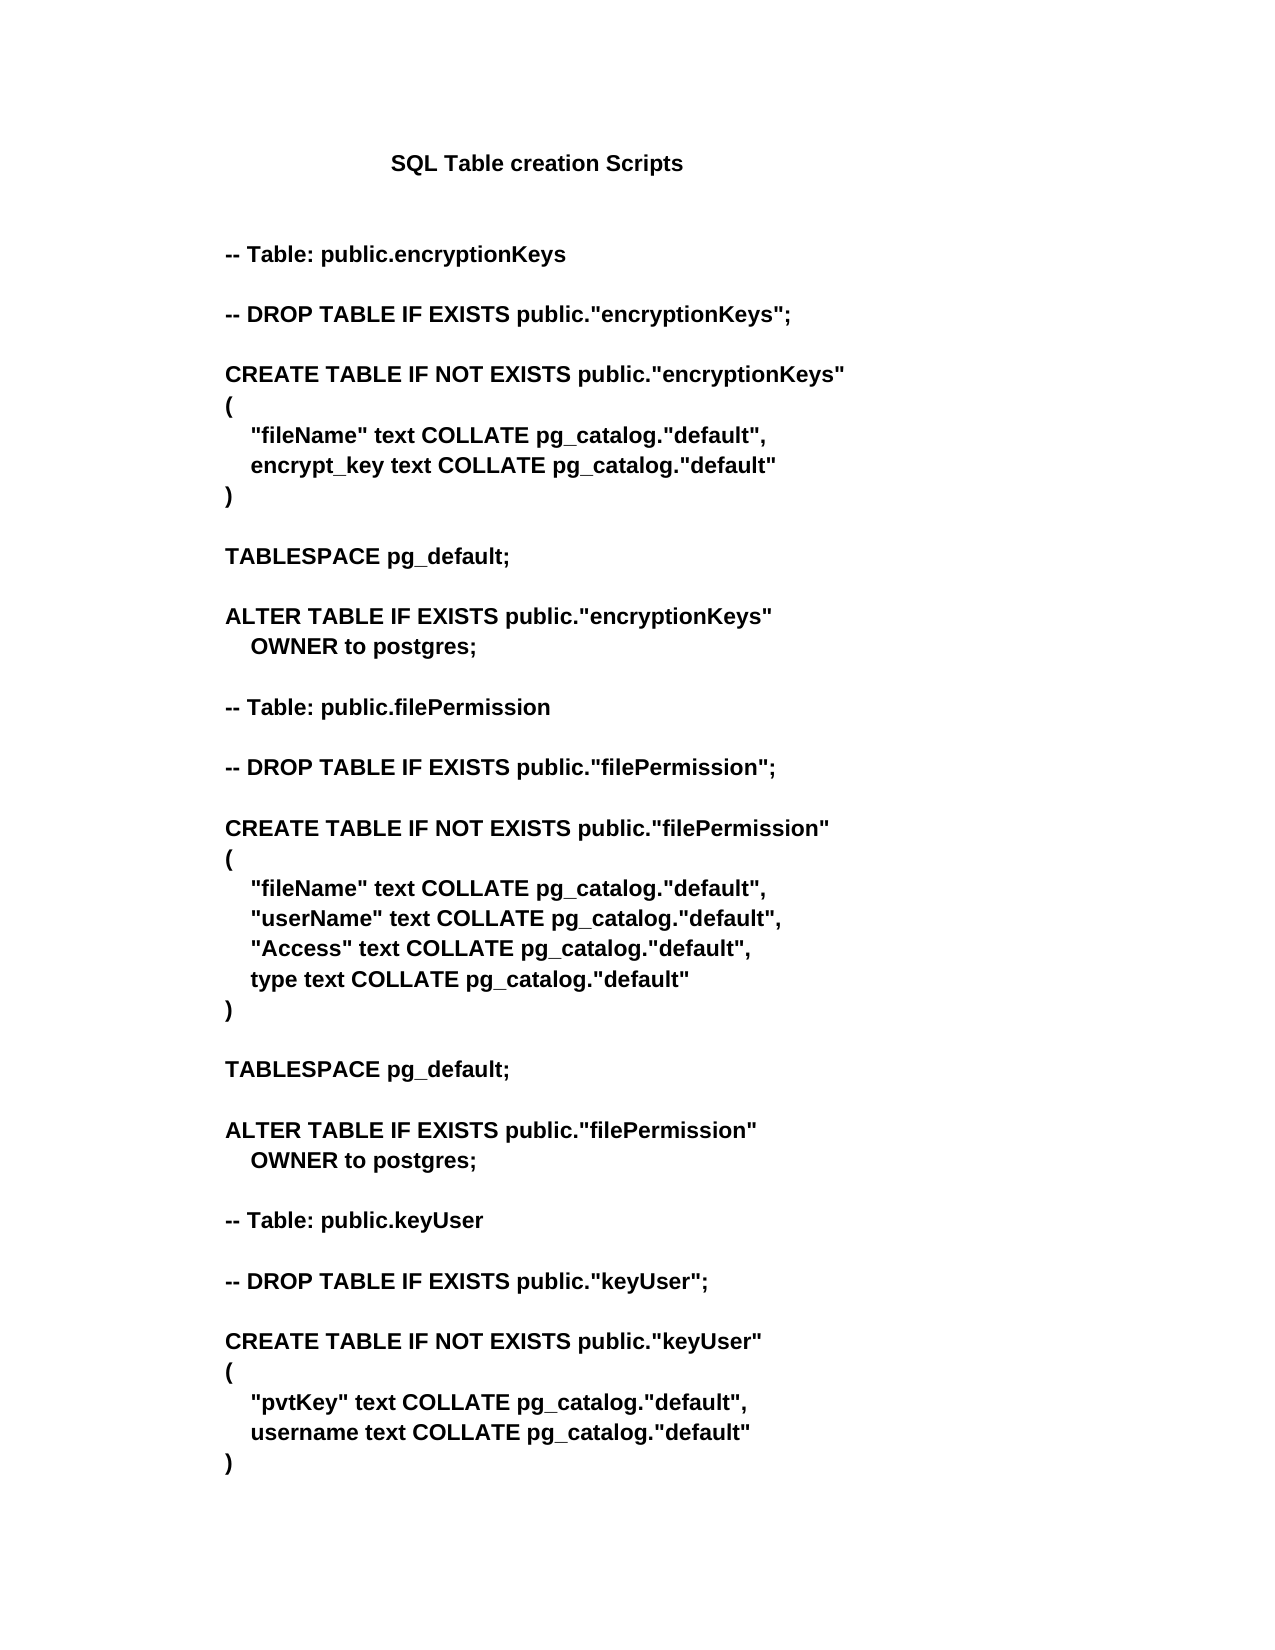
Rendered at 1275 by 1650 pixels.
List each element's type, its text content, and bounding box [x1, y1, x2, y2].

text "fileName" text COLLATE pg_catalog."default", [225, 875, 1125, 901]
text type text COLLATE pg_catalog."default" [225, 966, 1125, 992]
text "userName" text COLLATE pg_catalog."default", [225, 905, 1125, 932]
text -- DROP TABLE IF EXISTS public."encryptionKeys"; [225, 301, 1125, 327]
text OWNER to postgres; [225, 633, 1125, 660]
text TABLESPACE pg_default; [225, 543, 1125, 569]
text CREATE TABLE IF NOT EXISTS public."encryptionKeys" [225, 361, 1125, 388]
text TABLESPACE pg_default; [225, 1056, 1125, 1083]
text ) [225, 1449, 1125, 1475]
text ALTER TABLE IF EXISTS public."encryptionKeys" [225, 603, 1125, 629]
text SQL Table creation Scripts [225, 150, 1125, 176]
text ) [225, 482, 1125, 509]
text -- DROP TABLE IF EXISTS public."filePermission"; [225, 754, 1125, 781]
text username text COLLATE pg_catalog."default" [225, 1419, 1125, 1445]
text ( [225, 392, 1125, 418]
text ALTER TABLE IF EXISTS public."filePermission" [225, 1117, 1125, 1143]
text "pvtKey" text COLLATE pg_catalog."default", [225, 1388, 1125, 1415]
text ( [225, 845, 1125, 871]
text -- Table: public.encryptionKeys [225, 241, 1125, 267]
text -- Table: public.keyUser [225, 1207, 1125, 1234]
text encrypt_key text COLLATE pg_catalog."default" [225, 452, 1125, 478]
text OWNER to postgres; [225, 1147, 1125, 1173]
text -- Table: public.filePermission [225, 694, 1125, 720]
text "Access" text COLLATE pg_catalog."default", [225, 935, 1125, 962]
text ) [225, 996, 1125, 1022]
text -- DROP TABLE IF EXISTS public."keyUser"; [225, 1268, 1125, 1294]
text CREATE TABLE IF NOT EXISTS public."keyUser" [225, 1328, 1125, 1354]
text CREATE TABLE IF NOT EXISTS public."filePermission" [225, 814, 1125, 841]
text ( [225, 1358, 1125, 1385]
text "fileName" text COLLATE pg_catalog."default", [225, 422, 1125, 448]
